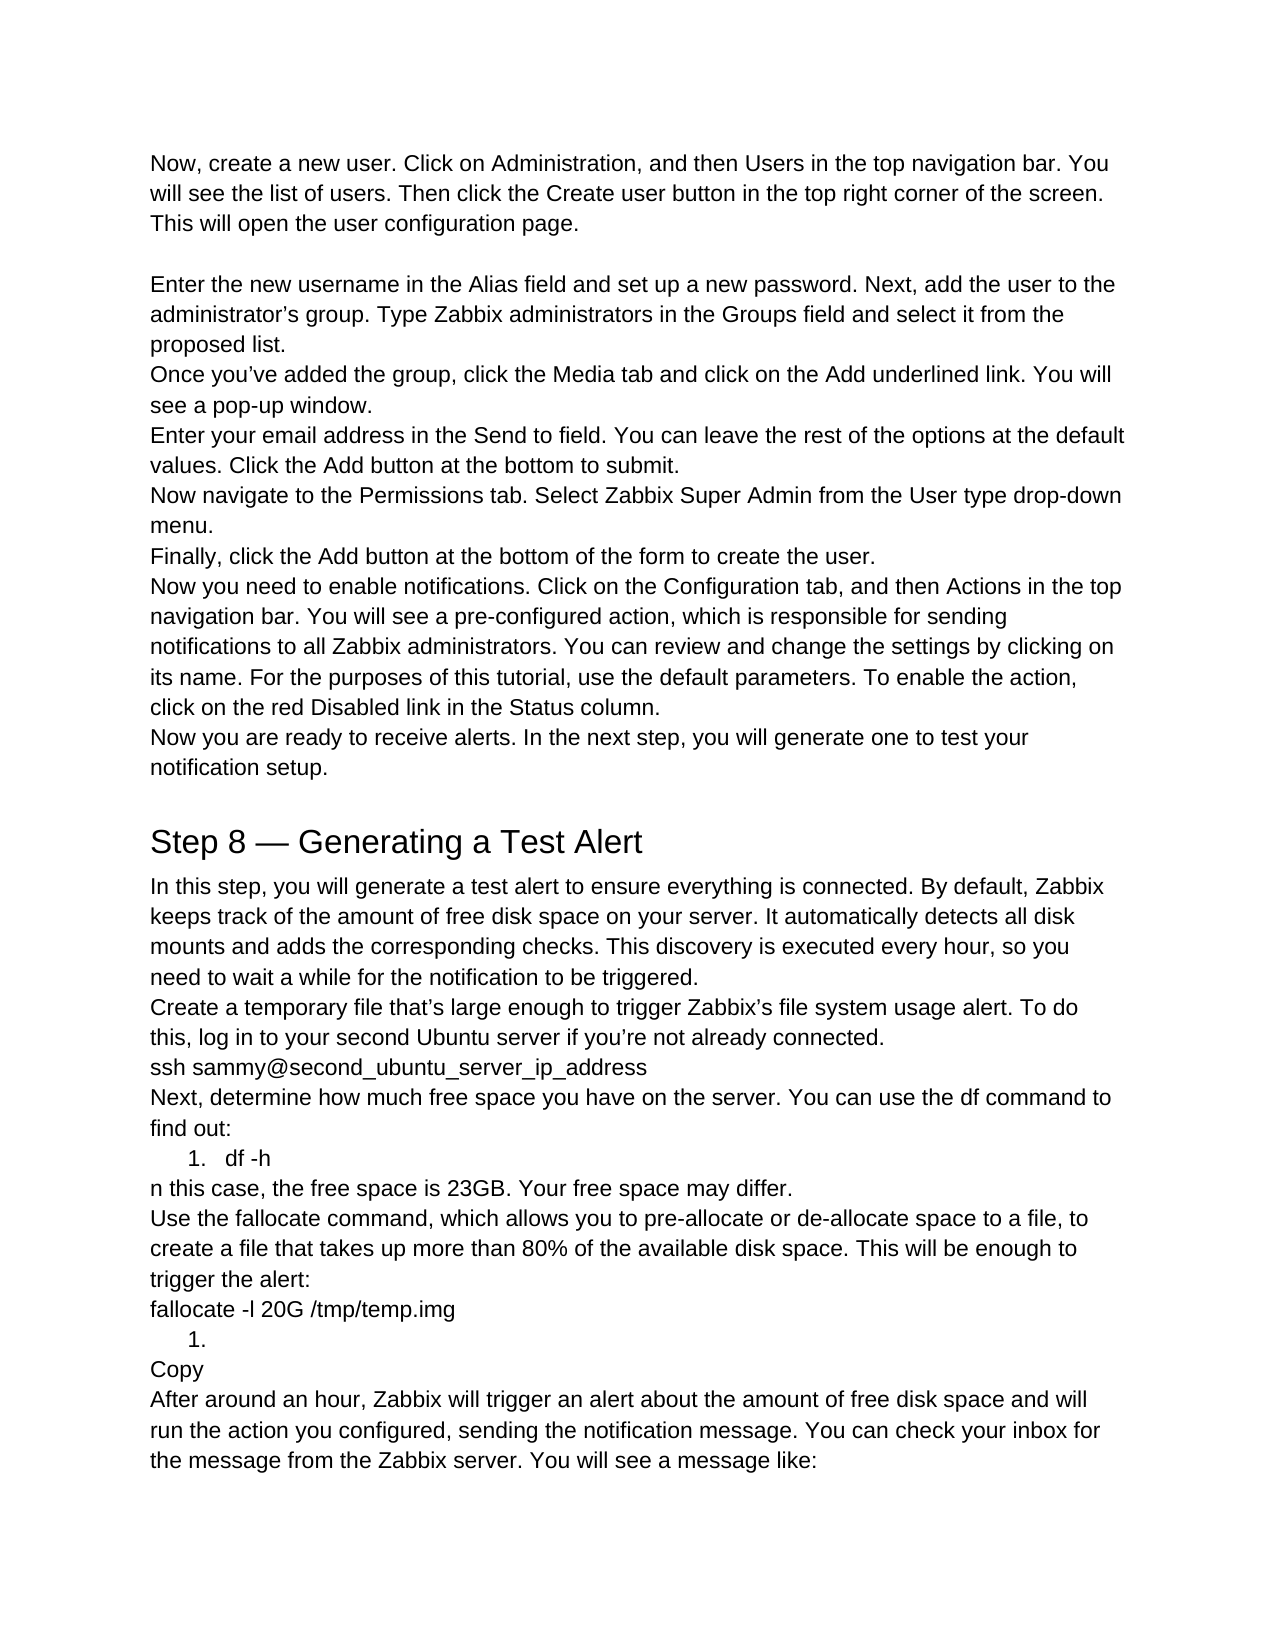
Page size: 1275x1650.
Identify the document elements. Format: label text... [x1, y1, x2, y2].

list df -h [187, 1145, 1125, 1171]
text After around an hour, Zabbix will trigger an alert about the amount of free disk space and will run the action you configured, sending the notification message. You can check your inbox for the message from the Zabbix server. You will see a message like: [150, 1386, 1125, 1473]
text Copy [150, 1356, 1125, 1382]
text Use the fallocate command, which allows you to pre-allocate or de-allocate space to a file, to create a file that takes up more than 80% of the available disk space. This will be enough to trigger the alert: [150, 1205, 1125, 1292]
text Now you need to enable notifications. Click on the Configuration tab, and then Actions in the top navigation bar. You will see a pre-configured action, which is responsible for sending notifications to all Zabbix administrators. You can review and change the settings by clicking on its name. For the purposes of this tutorial, use the default parameters. To enable the action, click on the red Disabled link in the Status column. [150, 573, 1125, 720]
subtitle Step 8 — Generating a Test Alert [150, 822, 1125, 860]
text Now navigate to the Permissions tab. Select Zabbix Super Admin from the User type drop-down menu. [150, 482, 1125, 539]
text Now you are ready to receive alerts. In the next step, you will generate one to test your notification setup. [150, 724, 1125, 781]
text Finally, click the Add button at the bottom of the form to create the user. [150, 543, 1125, 569]
text ssh sammy@second_ubuntu_server_ip_address [150, 1054, 1125, 1080]
text n this case, the free space is 23GB. Your free space may differ. [150, 1175, 1125, 1201]
text Enter your email address in the Send to field. You can leave the rest of the options at the default values. Click the Add button at the bottom to submit. [150, 422, 1125, 478]
text Next, determine how much free space you have on the server. You can use the df command to find out: [150, 1084, 1125, 1141]
text Create a temporary file that’s large enough to trigger Zabbix’s file system usage alert. To do this, log in to your second Ubuntu server if you’re not already connected. [150, 994, 1125, 1050]
text Enter the new username in the Alias field and set up a new password. Next, add the user to the administrator’s group. Type Zabbix administrators in the Groups field and select it from the proposed list. [150, 271, 1125, 358]
text Now, create a new user. Click on Administration, and then Users in the top navigation bar. You will see the list of users. Then click the Create user button in the top right corner of the screen. This will open the user configuration page. [150, 150, 1125, 237]
text Once you’ve added the group, click the Media tab and click on the Add underlined link. You will see a pop-up window. [150, 361, 1125, 418]
text fallocate -l 20G /tmp/temp.img [150, 1296, 1125, 1322]
text In this step, you will generate a test alert to ensure everything is connected. By default, Zabbix keeps track of the amount of free disk space on your server. It automatically detects all disk mounts and adds the corresponding checks. This discovery is executed every hour, so you need to wait a while for the notification to be triggered. [150, 873, 1125, 990]
